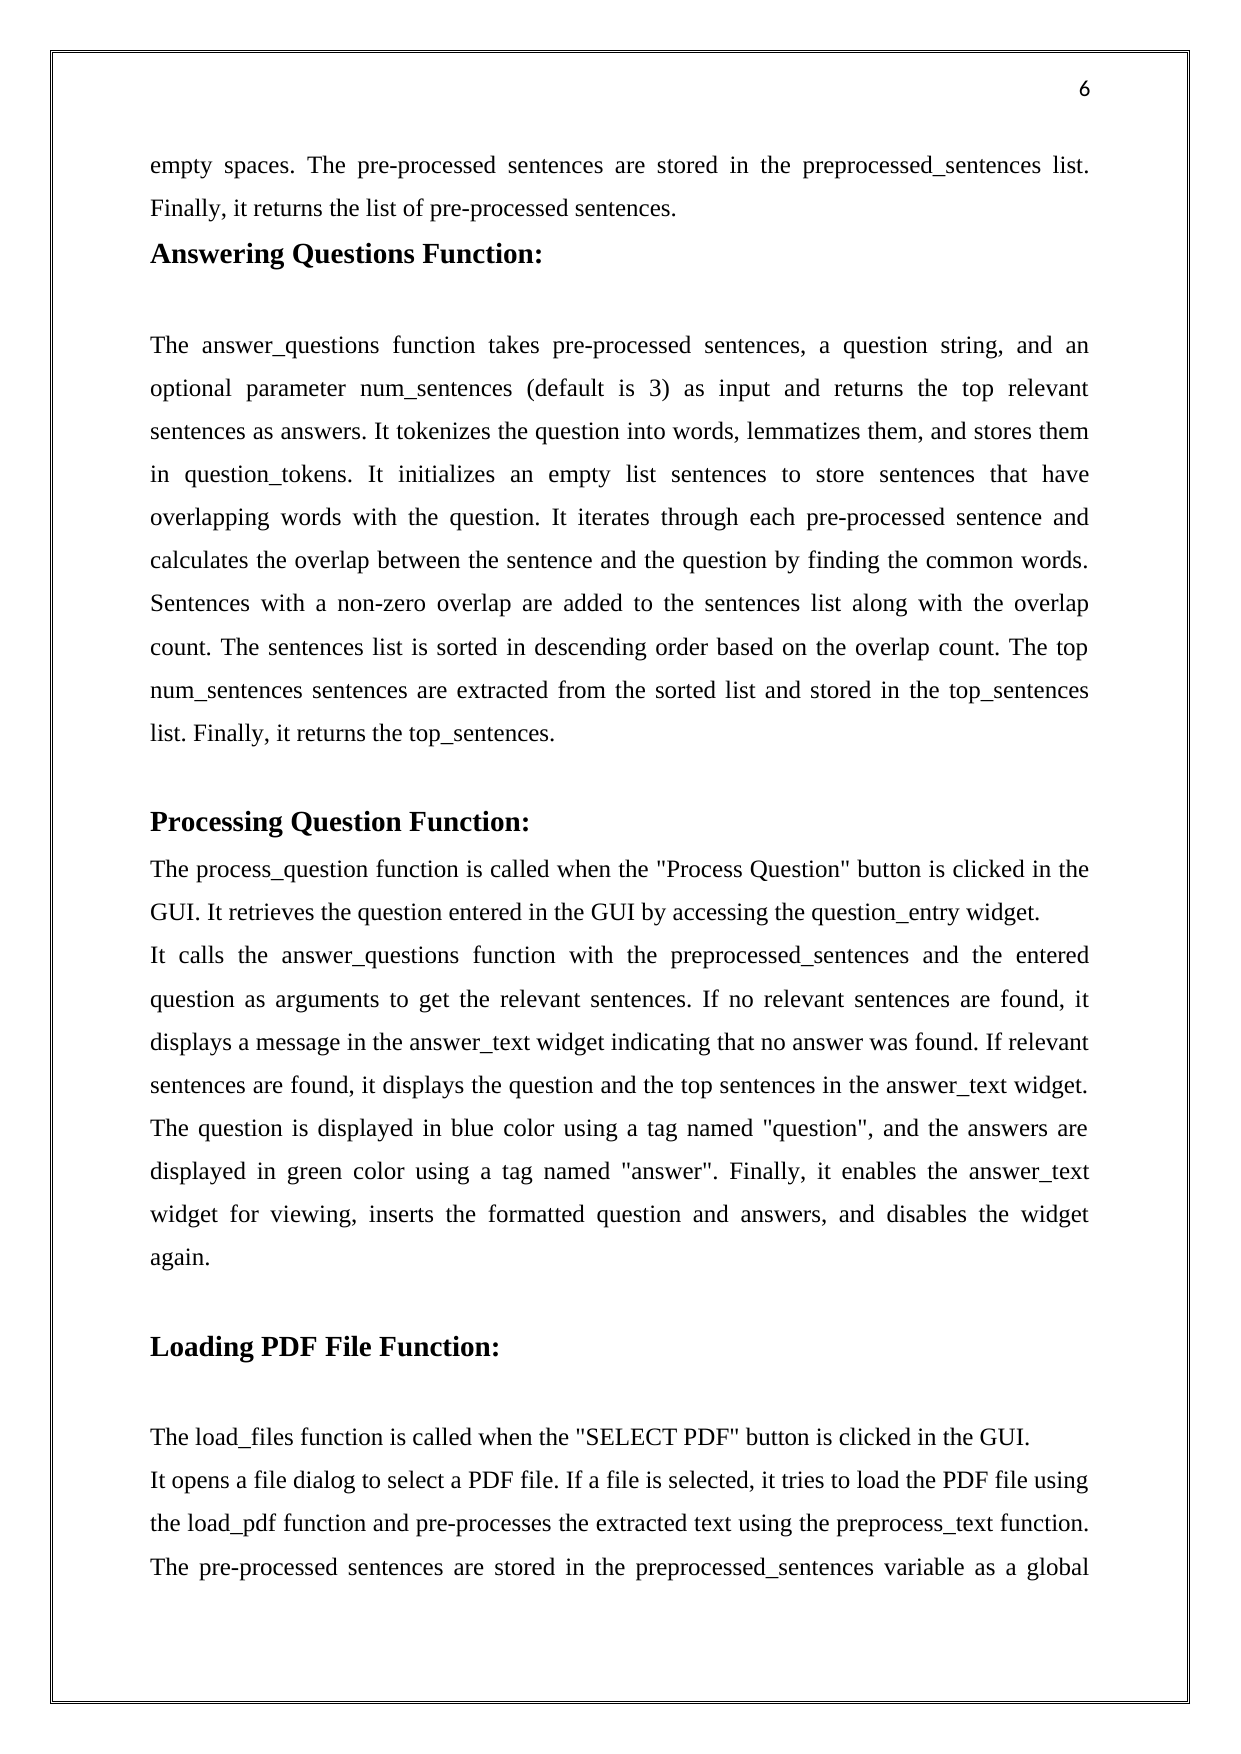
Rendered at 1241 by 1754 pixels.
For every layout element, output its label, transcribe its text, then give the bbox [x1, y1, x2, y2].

text The answer_questions function takes pre-processed sentences, a question string, and an optional parameter num_sentences (default is 3) as input and returns the top relevant sentences as answers. It tokenizes the question into words, lemmatizes them, and stores them in question_tokens. It initializes an empty list sentences to store sentences that have overlapping words with the question. It iterates through each pre-processed sentence and calculates the overlap between the sentence and the question by finding the common words. Sentences with a non-zero overlap are added to the sentences list along with the overlap count. The sentences list is sorted in descending order based on the overlap count. The top num_sentences sentences are extracted from the sorted list and stored in the top_sentences list. Finally, it returns the top_sentences. [150, 330, 1090, 747]
text It calls the answer_questions function with the preprocessed_sentences and the entered question as arguments to get the relevant sentences. If no relevant sentences are found, it displays a message in the answer_text widget indicating that no answer was found. If relevant sentences are found, it displays the question and the top sentences in the answer_text widget. The question is displayed in blue color using a tag named "question", and the answers are displayed in green color using a tag named "answer". Finally, it enables the answer_text widget for viewing, inserts the formatted question and answers, and disables the widget again. [150, 941, 1090, 1271]
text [150, 1465, 1090, 1580]
text Loading PDF File Function: [150, 1329, 1090, 1362]
text The process_question function is called when the "Process Question" button is clicked in the GUI. It retrieves the question entered in the GUI by accessing the question_entry widget. [150, 854, 1090, 926]
text The load_files function is called when the "SELECT PDF" button is clicked in the GUI. [150, 1422, 1090, 1451]
text Processing Question Function: [150, 804, 1090, 838]
text Answering Questions Function: [150, 236, 1090, 270]
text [150, 150, 1090, 222]
